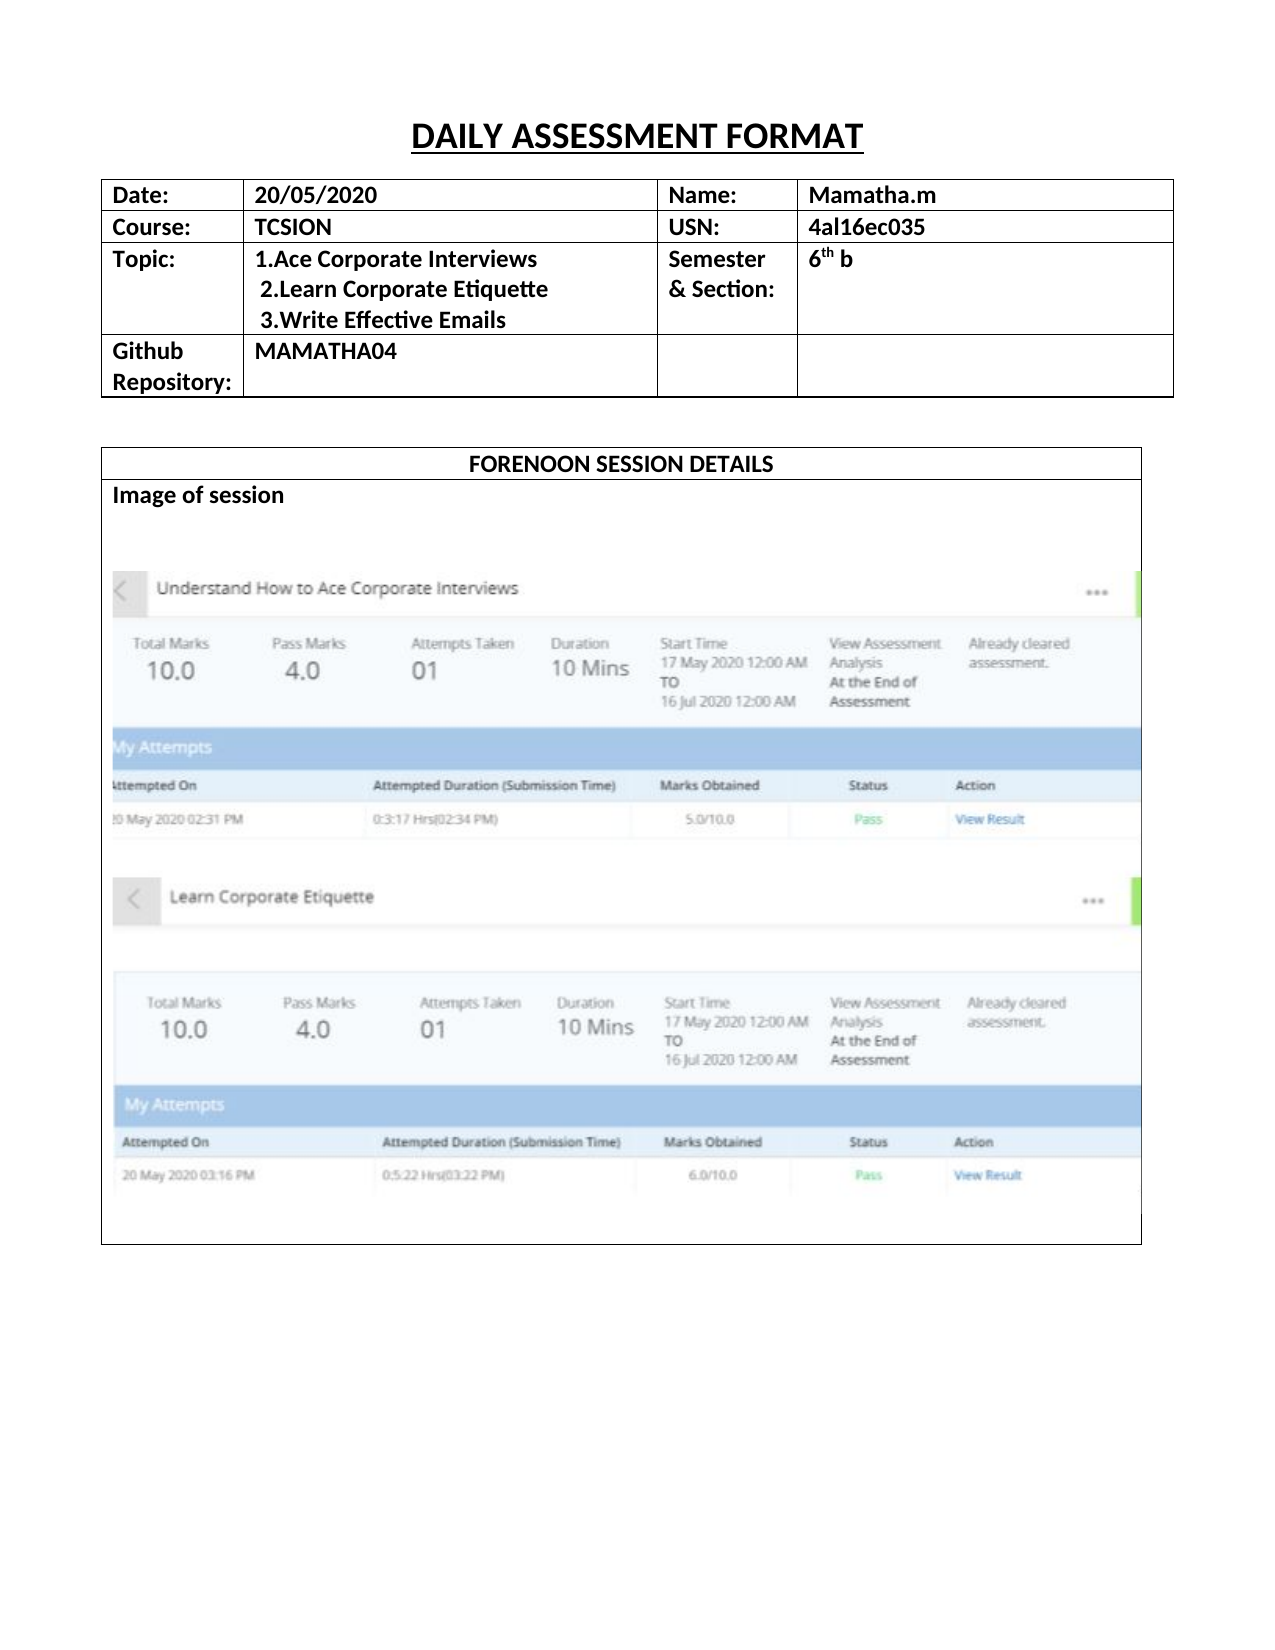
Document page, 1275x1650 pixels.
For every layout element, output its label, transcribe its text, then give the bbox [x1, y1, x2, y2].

table_cell 1.Ace Corporate Interviews 2.Learn Corporate Etiquette 3.Write Effective Emails [244, 243, 657, 334]
table_cell USN: [658, 211, 797, 242]
table_header FORENOON SESSION DETAILS [102, 448, 1141, 479]
table_cell 4al16ec035 [798, 211, 1173, 242]
table_cell [658, 335, 797, 396]
table_header 20/05/2020 [244, 180, 657, 210]
text DAILY ASSESSMENT FORMAT [112, 112, 1162, 158]
table_cell Topic: [102, 243, 243, 334]
table_cell Image of session [102, 480, 1141, 1244]
table_cell 6th b [798, 243, 1173, 334]
picture [112, 571, 1142, 1214]
table_cell TCSION [244, 211, 657, 242]
table_header Name: [658, 180, 797, 210]
table_cell Semester & Section: [658, 243, 797, 334]
table_header Mamatha.m [798, 180, 1173, 210]
table_cell [798, 335, 1173, 396]
table_cell Github Repository: [102, 335, 243, 396]
table_cell MAMATHA04 [244, 335, 657, 396]
table_cell Course: [102, 211, 243, 242]
table_header Date: [102, 180, 243, 210]
